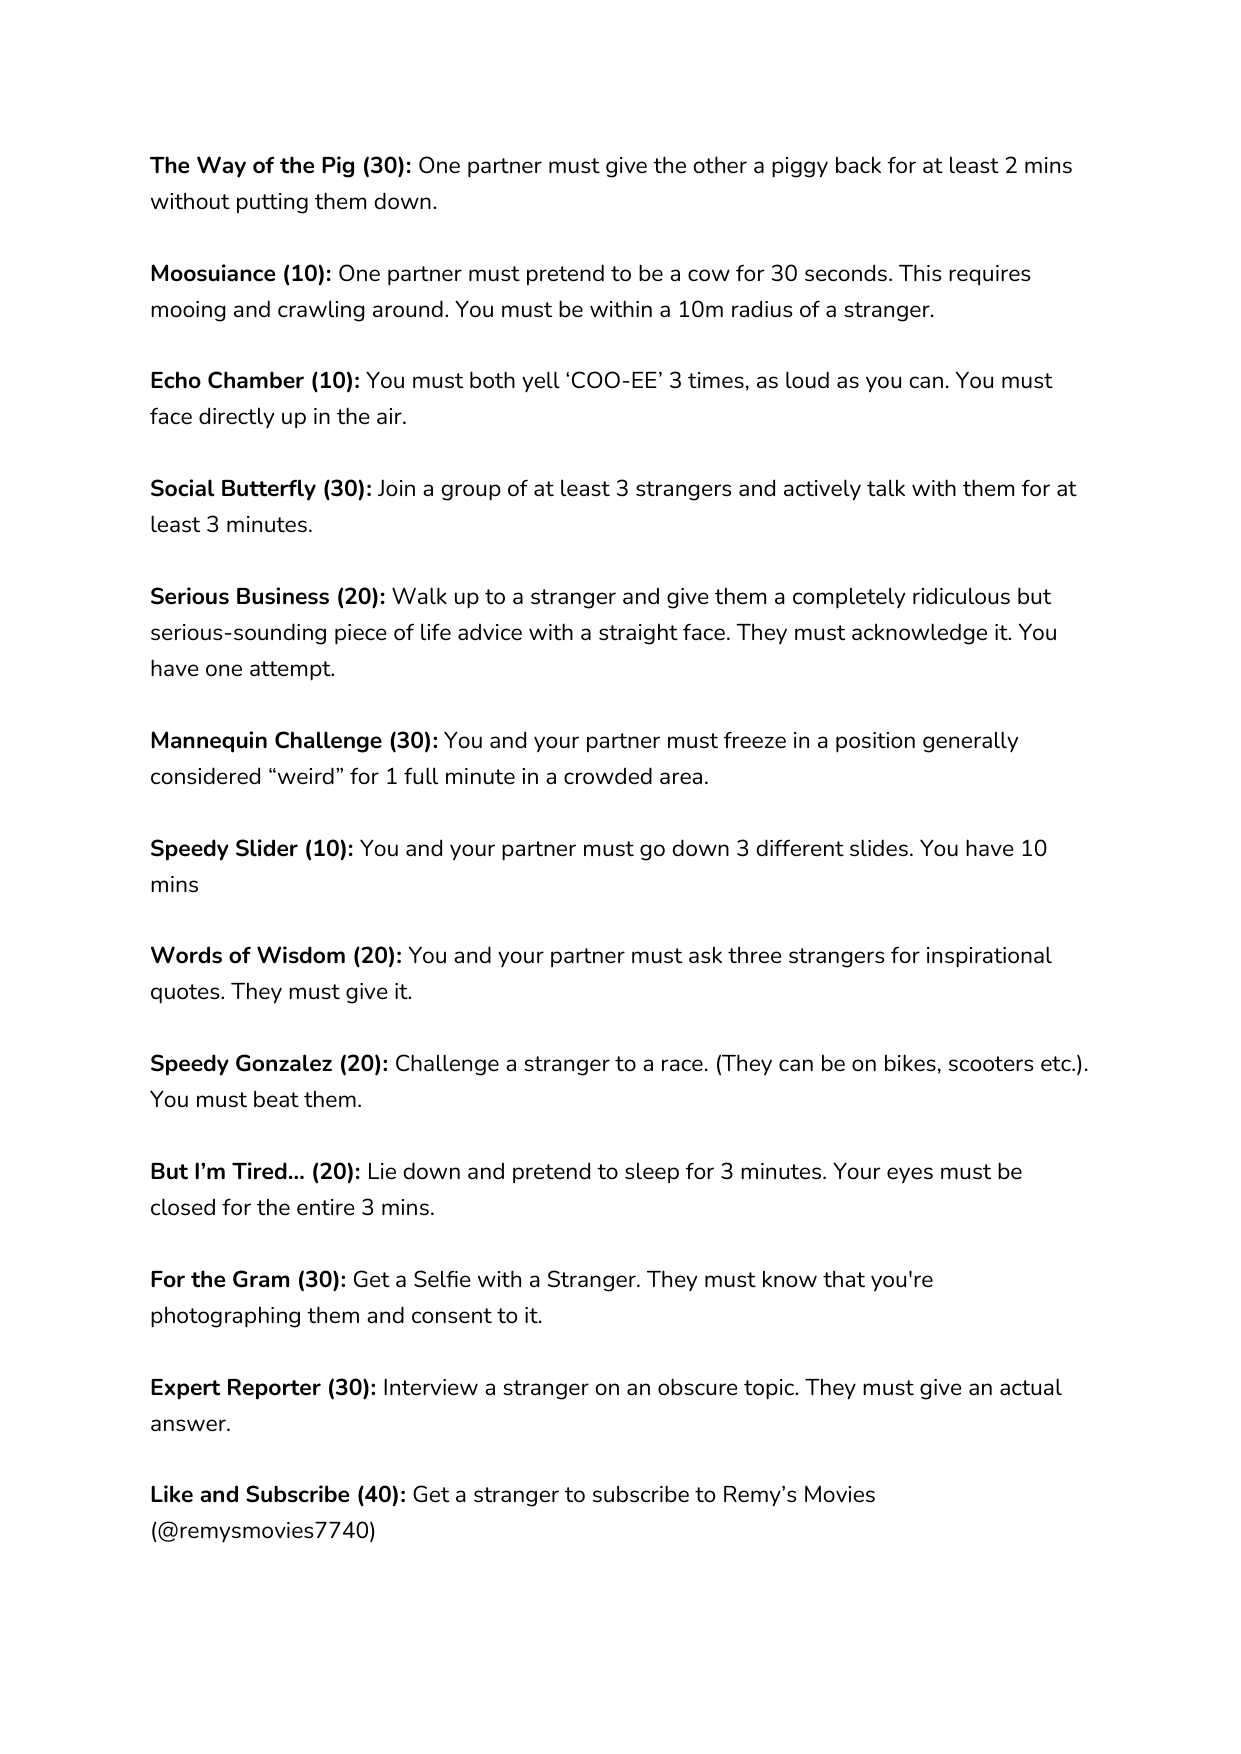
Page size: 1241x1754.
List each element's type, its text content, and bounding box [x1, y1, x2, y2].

text But I’m Tired… (20): Lie down and pretend to sleep for 3 minutes. Your eyes must be closed for the entire 3 mins. [150, 1156, 1090, 1223]
text Words of Wisdom (20): You and your partner must ask three strangers for inspirational quotes. They must give it. [150, 941, 1090, 1008]
text Speedy Slider (10): You and your partner must go down 3 different slides. You have 10 mins [150, 833, 1090, 900]
text Moosuiance (10): One partner must pretend to be a cow for 30 seconds. This requires mooing and crawling around. You must be within a 10m radius of a stranger. [150, 258, 1090, 325]
text Echo Chamber (10): You must both yell ‘COO-EE’ 3 times, as loud as you can. You must face directly up in the air. [150, 366, 1090, 433]
text For the Gram (30): Get a Selfie with a Stranger. They must know that you're photographing them and consent to it. [150, 1264, 1090, 1331]
text Speedy Gonzalez (20): Challenge a stranger to a race. (They can be on bikes, scooters etc.). You must beat them. [150, 1048, 1090, 1116]
text Serious Business (20): Walk up to a stranger and give them a completely ridiculous but serious-sounding piece of life advice with a straight face. They must acknowledge it. You have one attempt. [150, 581, 1090, 684]
text Expert Reporter (30): Interview a stranger on an obscure topic. They must give an actual answer. [150, 1372, 1090, 1439]
text Mannequin Challenge (30): You and your partner must freeze in a position generally considered “weird” for 1 full minute in a crowded area. [150, 725, 1090, 792]
text Like and Subscribe (40): Get a stranger to subscribe to Remy’s Movies (@remysmovies7740) [150, 1480, 1090, 1547]
text Social Butterfly (30): Join a group of at least 3 strangers and actively talk with them for at least 3 minutes. [150, 473, 1090, 541]
text The Way of the Pig (30): One partner must give the other a piggy back for at least 2 mins without putting them down. [150, 150, 1090, 217]
